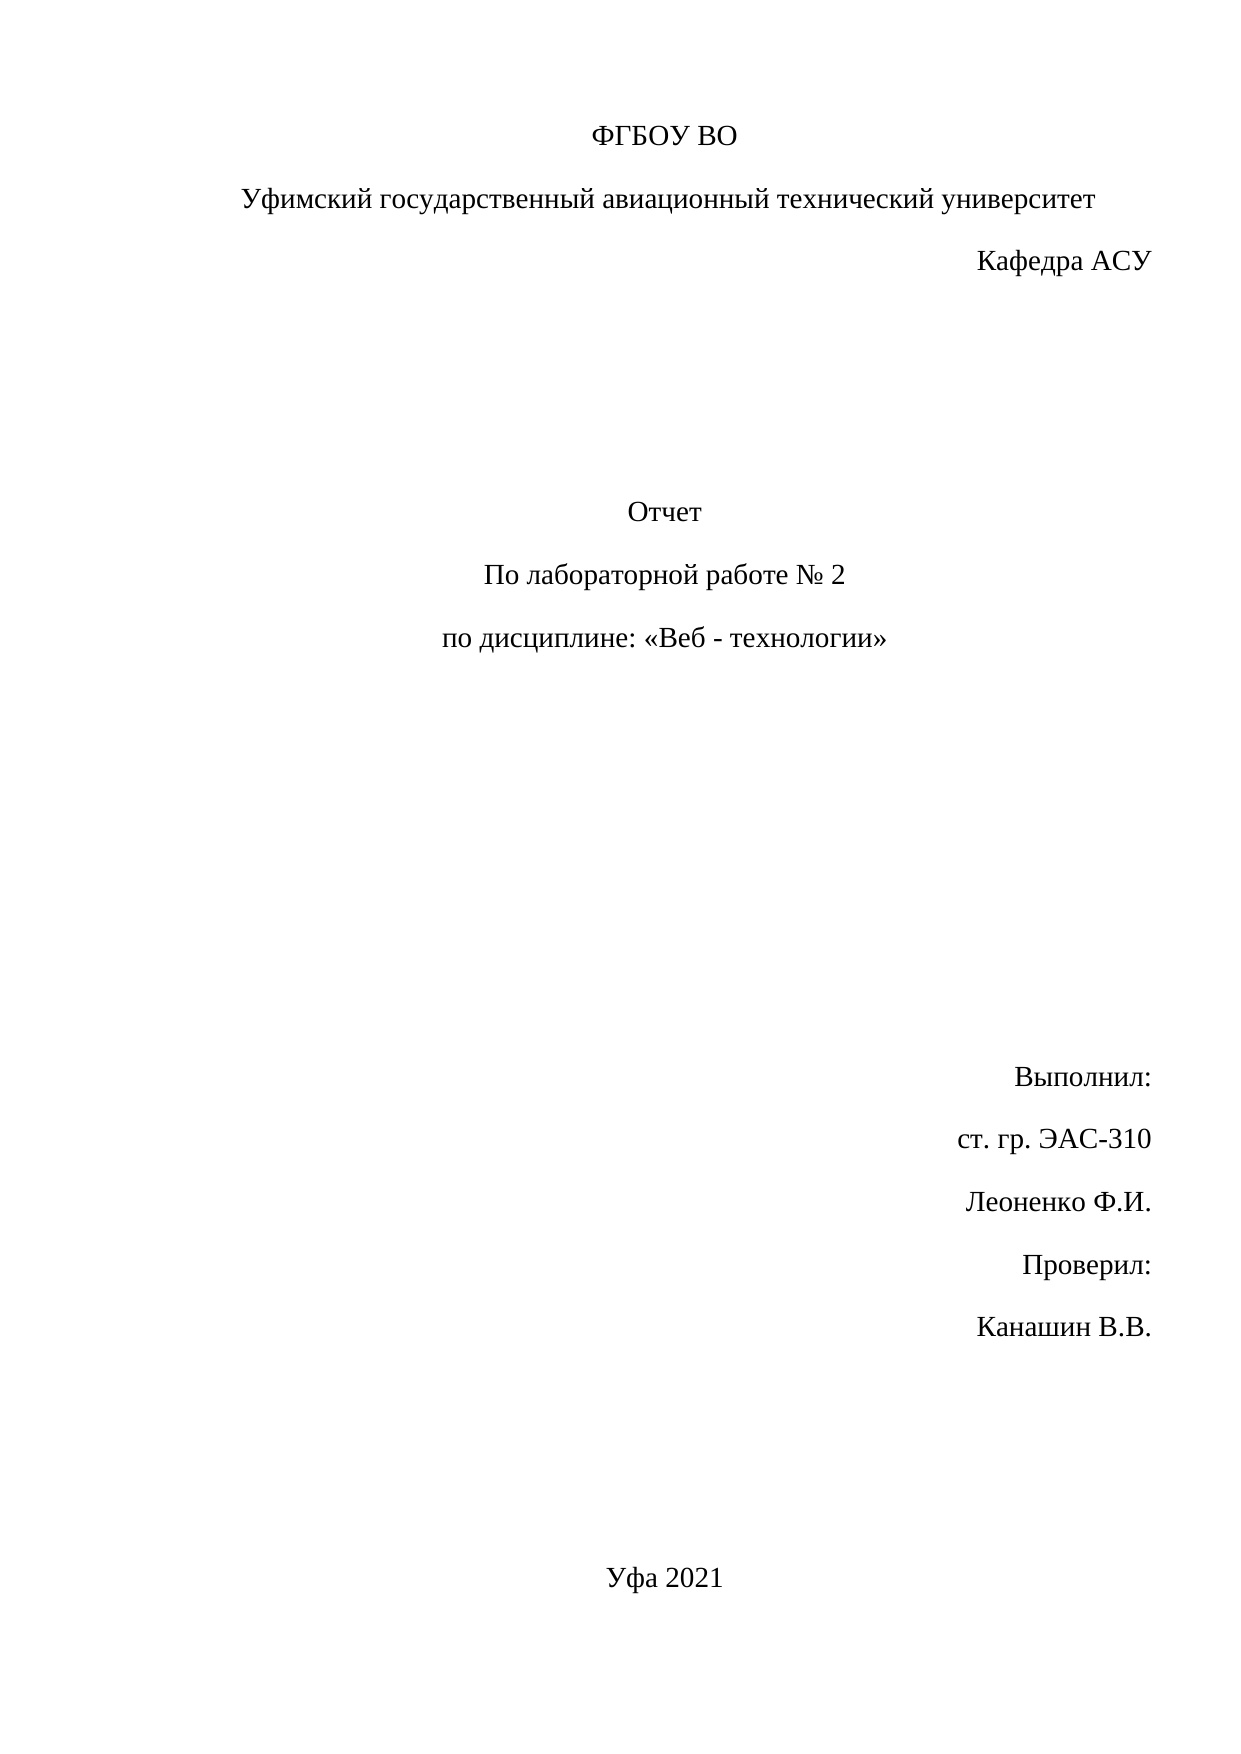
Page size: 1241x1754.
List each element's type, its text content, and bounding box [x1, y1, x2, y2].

text Леоненко Ф.И. [177, 1184, 1152, 1218]
text Отчет [177, 494, 1152, 528]
text Проверил: [177, 1247, 1152, 1280]
text По лабораторной работе № 2 [177, 557, 1152, 591]
text ст. гр. ЭАС-310 [177, 1121, 1152, 1155]
text Выполнил: [177, 1059, 1152, 1092]
text Канашин В.В. [177, 1309, 1152, 1343]
text Уфимский государственный авиационный технический университет [177, 181, 1152, 214]
text Уфа 2021 [177, 1560, 1152, 1594]
text по дисциплине: «Веб - технологии» [177, 620, 1152, 653]
text ФГБОУ ВО [177, 118, 1152, 152]
text Кафедра АСУ [177, 243, 1152, 277]
